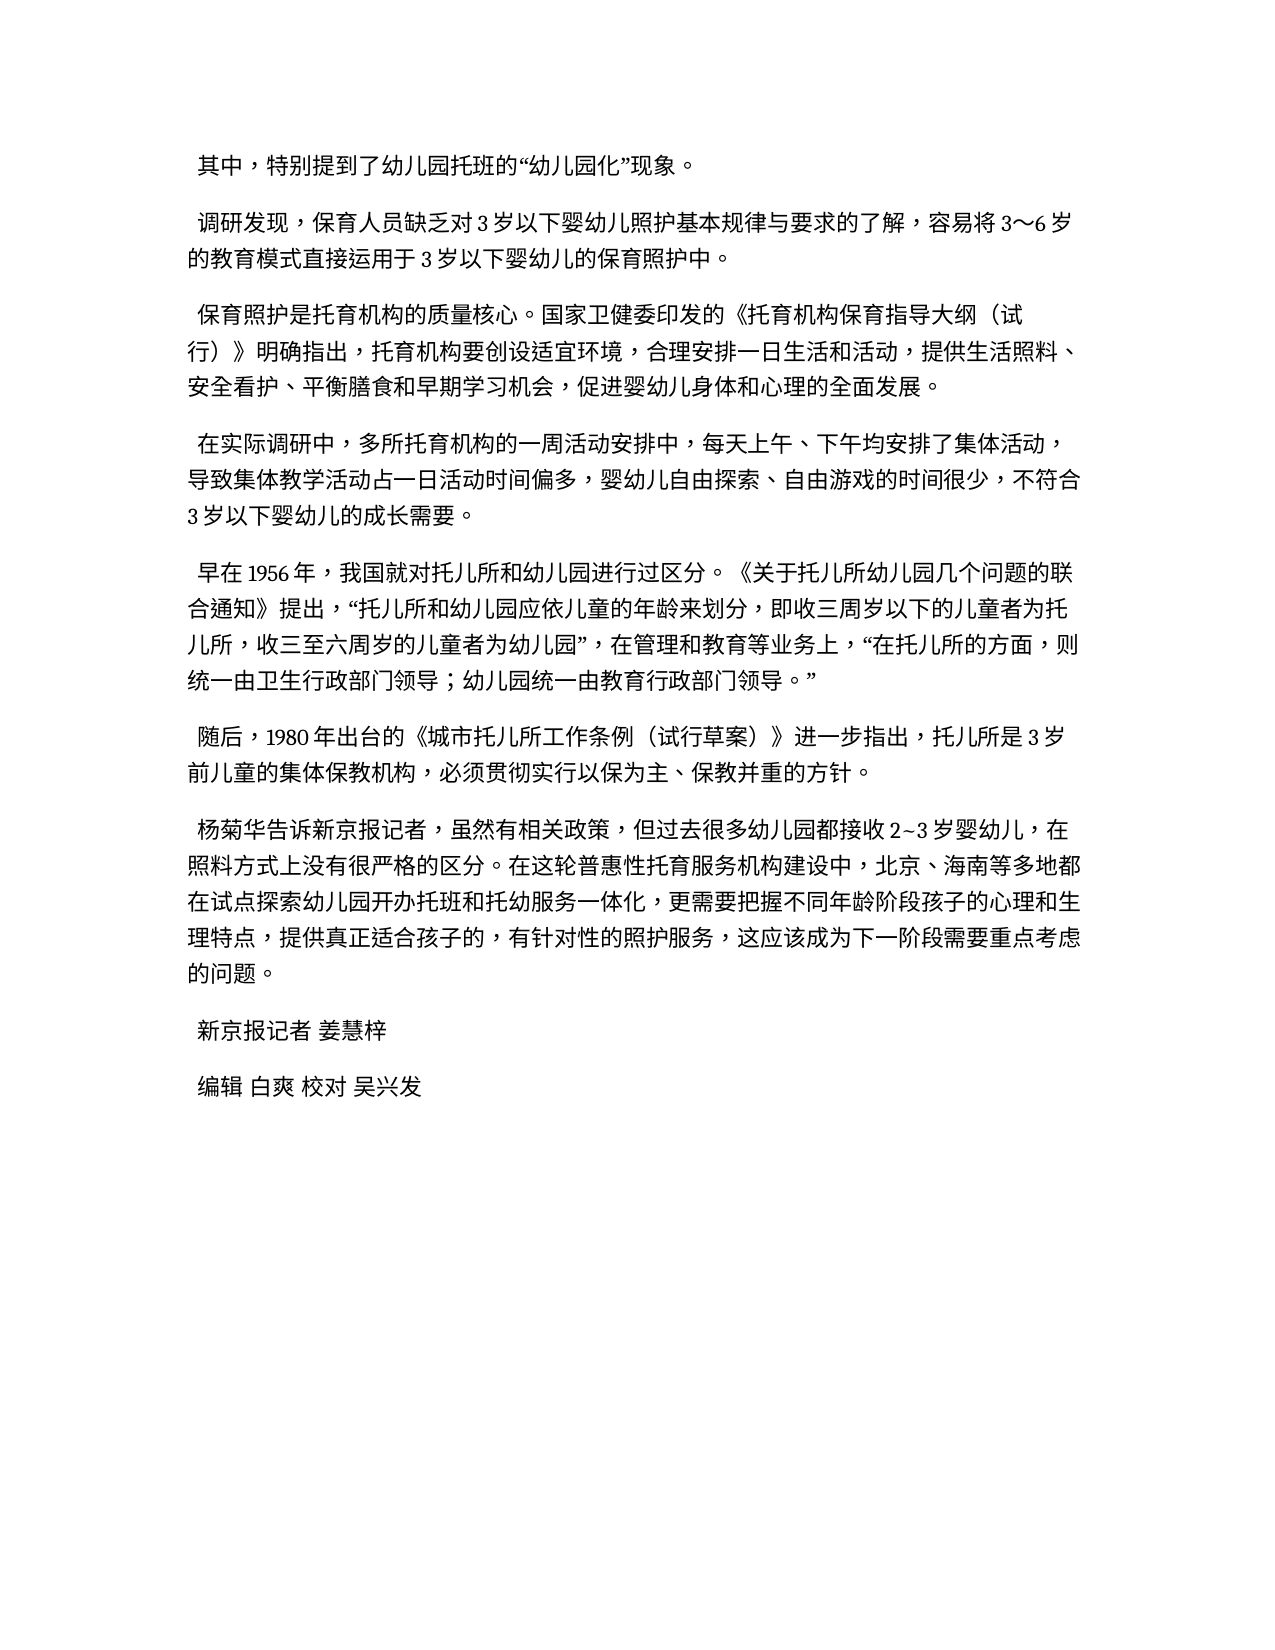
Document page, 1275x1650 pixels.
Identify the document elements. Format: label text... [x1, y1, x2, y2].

text 保育照护是托育机构的质量核心。国家卫健委印发的《托育机构保育指导大纲（试行）》明确指出，托育机构要创设适宜环境，合理安排一日生活和活动，提供生活照料、安全看护、平衡膳食和早期学习机会，促进婴幼儿身体和心理的全面发展。 [187, 299, 1087, 403]
text 早在1956年，我国就对托儿所和幼儿园进行过区分。《关于托儿所幼儿园几个问题的联合通知》提出，“托儿所和幼儿园应依儿童的年龄来划分，即收三周岁以下的儿童者为托儿所，收三至六周岁的儿童者为幼儿园”，在管理和教育等业务上，“在托儿所的方面，则统一由卫生行政部门领导；幼儿园统一由教育行政部门领导。” [187, 557, 1087, 696]
text 杨菊华告诉新京报记者，虽然有相关政策，但过去很多幼儿园都接收2~3岁婴幼儿，在照料方式上没有很严格的区分。在这轮普惠性托育服务机构建设中，北京、海南等多地都在试点探索幼儿园开办托班和托幼服务一体化，更需要把握不同年龄阶段孩子的心理和生理特点，提供真正适合孩子的，有针对性的照护服务，这应该成为下一阶段需要重点考虑的问题。 [187, 814, 1087, 989]
text 其中，特别提到了幼儿园托班的“幼儿园化”现象。 [187, 150, 1087, 181]
text 编辑 白爽 校对 吴兴发 [187, 1071, 1087, 1103]
text 调研发现，保育人员缺乏对3岁以下婴幼儿照护基本规律与要求的了解，容易将3～6岁的教育模式直接运用于3岁以下婴幼儿的保育照护中。 [187, 207, 1087, 274]
text 随后，1980年出台的《城市托儿所工作条例（试行草案）》进一步指出，托儿所是3岁前儿童的集体保教机构，必须贯彻实行以保为主、保教并重的方针。 [187, 721, 1087, 788]
text 新京报记者 姜慧梓 [187, 1014, 1087, 1046]
text 在实际调研中，多所托育机构的一周活动安排中，每天上午、下午均安排了集体活动，导致集体教学活动占一日活动时间偏多，婴幼儿自由探索、自由游戏的时间很少，不符合3岁以下婴幼儿的成长需要。 [187, 428, 1087, 531]
